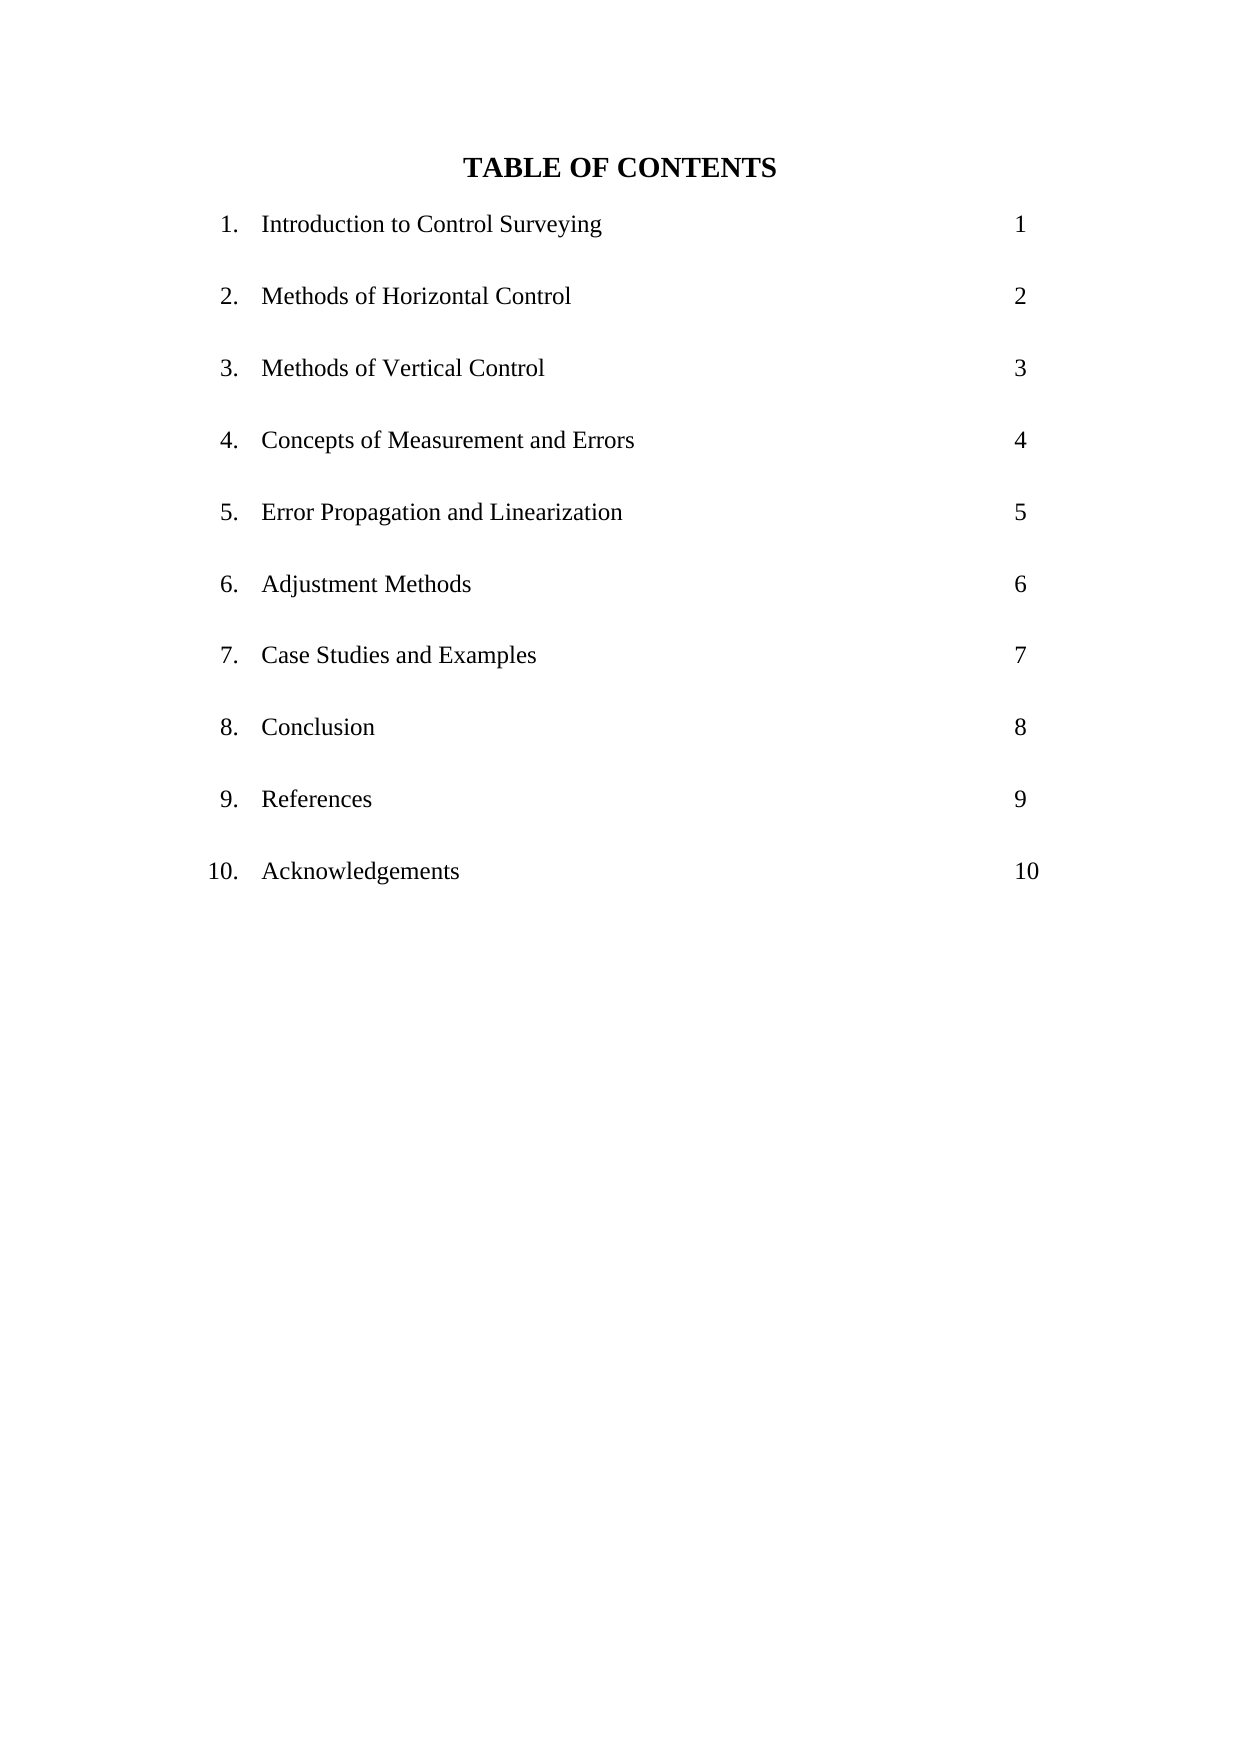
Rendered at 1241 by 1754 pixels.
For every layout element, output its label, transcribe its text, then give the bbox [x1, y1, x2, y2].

table_cell 9 [1003, 784, 1106, 856]
table_cell Concepts of Measurement and Errors [250, 425, 1003, 497]
table_cell 4. [150, 425, 250, 497]
table_header 1 [1003, 209, 1106, 281]
table_cell Methods of Horizontal Control [250, 281, 1003, 353]
table_cell Error Propagation and Linearization [250, 497, 1003, 569]
table_cell 8 [1003, 713, 1106, 784]
table_cell Methods of Vertical Control [250, 353, 1003, 425]
table_cell 3 [1003, 353, 1106, 425]
table_cell 2. [150, 281, 250, 353]
table_header 1. [150, 209, 250, 281]
table_cell 8. [150, 713, 250, 784]
table_cell 10 [1003, 856, 1106, 928]
table_cell Adjustment Methods [250, 569, 1003, 641]
table_cell 4 [1003, 425, 1106, 497]
table_cell 2 [1003, 281, 1106, 353]
table_cell 6. [150, 569, 250, 641]
text TABLE OF CONTENTS [150, 150, 1090, 183]
table_cell 7. [150, 641, 250, 712]
table_header Introduction to Control Surveying [250, 209, 1003, 281]
table_cell 5. [150, 497, 250, 569]
table_cell 9. [150, 784, 250, 856]
table_cell Case Studies and Examples [250, 641, 1003, 712]
table_cell 3. [150, 353, 250, 425]
table_cell Conclusion [250, 713, 1003, 784]
table_cell 10. [150, 856, 250, 928]
table_cell 6 [1003, 569, 1106, 641]
table_cell 5 [1003, 497, 1106, 569]
table_cell Acknowledgements [250, 856, 1003, 928]
table_cell 7 [1003, 641, 1106, 712]
table_cell References [250, 784, 1003, 856]
